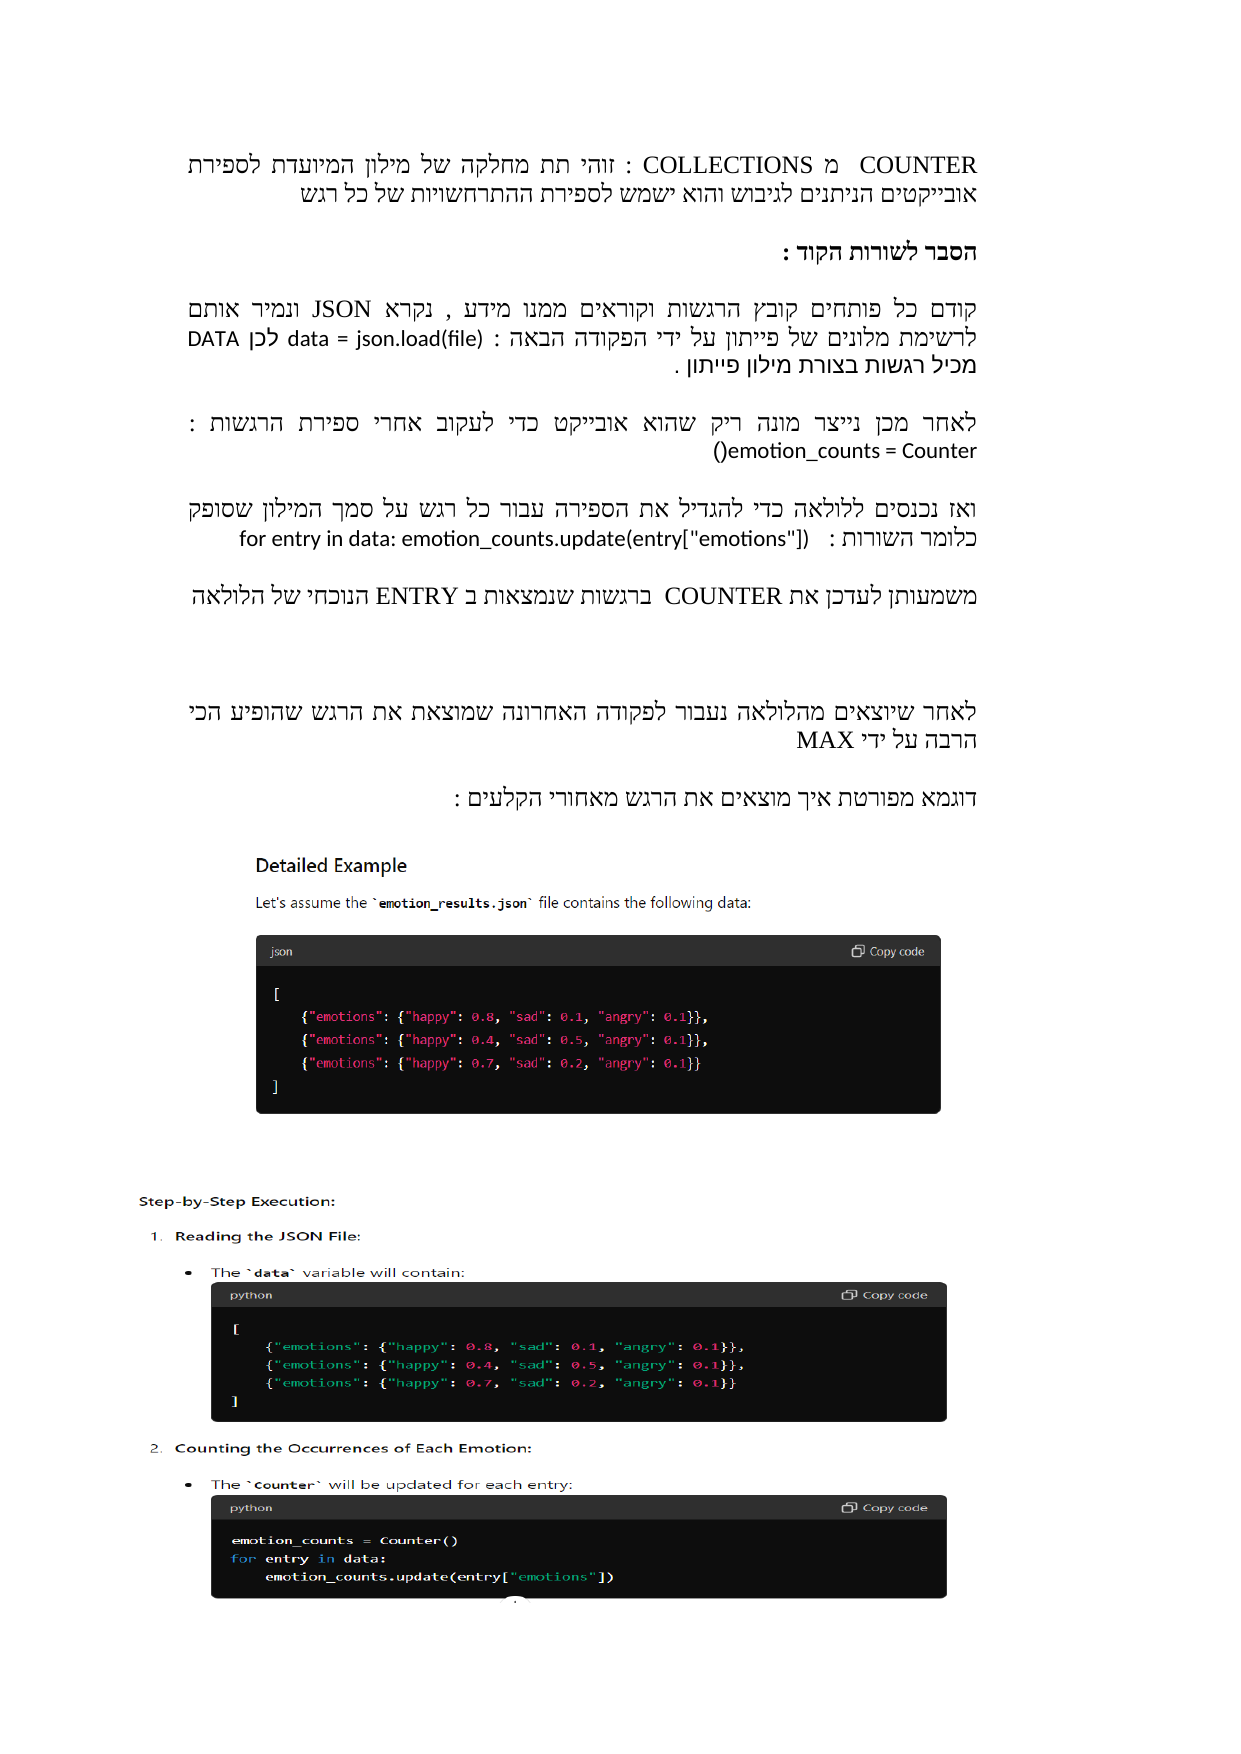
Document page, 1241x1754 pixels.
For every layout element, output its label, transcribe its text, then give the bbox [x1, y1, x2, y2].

picture [246, 841, 978, 1128]
text לאחר שיוצאים מהלולאה נעבור לפקודה האחרונה שמוצאת את הרגש שהופיע הכי הרבה על ידי MAX [187, 697, 978, 754]
picture [132, 1156, 978, 1603]
text הסבר לשורות הקוד : [187, 237, 978, 265]
text ואז נכנסים ללולאה כדי להגדיל את הספירה עבור כל רגש על סמך המילון שסופק כלומר השורות : for entry in data: emotion_counts.update(entry["emotions"]) [187, 494, 978, 552]
text לאחר מכן נייצר מונה ריק שהוא אובייקט כדי לעקוב אחרי ספירת הרגשות : emotion_counts = Counter() [187, 408, 978, 465]
text דוגמא מפורטת איך מוצאים את הרגש מאחורי הקלעים : [187, 783, 978, 812]
text משמעותן לעדכן את COUNTER ברגשות שנמצאות ב ENTRY הנוכחי של הלולאה [187, 581, 978, 609]
text קודם כל פותחים קובץ הרגשות וקוראים ממנו מידע , נקרא JSON ונמיר אותם לרשימת מלונים של פייתון על ידי הפקודה הבאה : data = json.load(file) לכן DATA מכיל רגשות בצורת מילון פייתון . [187, 294, 978, 379]
text COUNTER מ COLLECTIONS : זוהי תת מחלקה של מילון המיועדת לספירת אובייקטים הניתנים לגיבוש והוא ישמש לספירת ההתרחשויות של כל רגש [187, 150, 978, 207]
